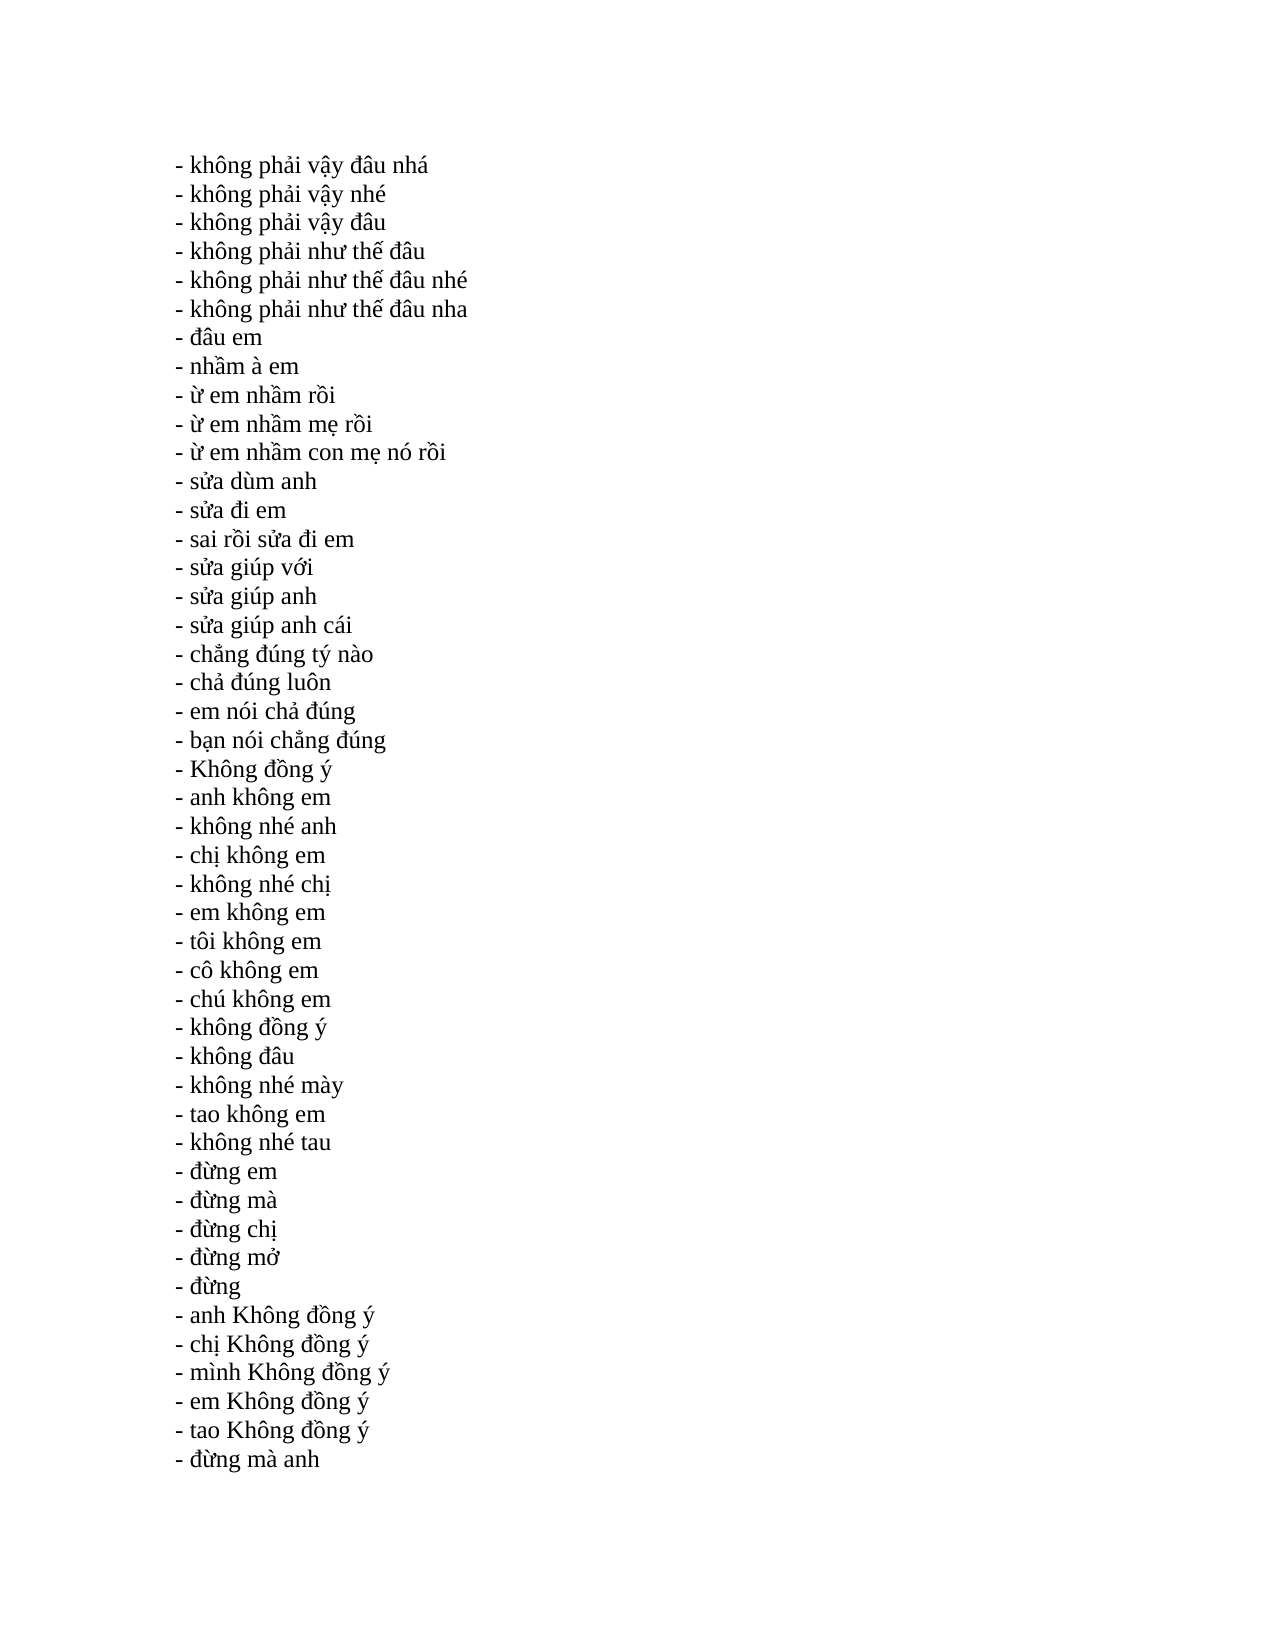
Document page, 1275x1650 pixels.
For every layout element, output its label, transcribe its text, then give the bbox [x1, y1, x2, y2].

text - chẳng đúng tý nào [150, 639, 1125, 667]
text - không phải vậy nhé [150, 179, 1125, 207]
text - chị Không đồng ý [150, 1329, 1125, 1357]
text - sửa giúp anh [150, 581, 1125, 610]
text - bạn nói chẳng đúng [150, 725, 1125, 754]
text - ừ em nhầm con mẹ nó rồi [150, 437, 1125, 466]
text - Không đồng ý [150, 754, 1125, 782]
text - đâu em [150, 322, 1125, 351]
text - đừng chị [150, 1214, 1125, 1242]
text - em không em [150, 897, 1125, 926]
text - không phải như thế đâu [150, 236, 1125, 265]
text - không nhé mày [150, 1070, 1125, 1099]
text - không phải vậy đâu nhá [150, 150, 1125, 179]
text - không nhé tau [150, 1127, 1125, 1156]
text - không phải vậy đâu [150, 207, 1125, 236]
text - chị không em [150, 840, 1125, 869]
text - sai rồi sửa đi em [150, 524, 1125, 552]
text - không phải như thế đâu nha [150, 294, 1125, 322]
text - ừ em nhầm rồi [150, 380, 1125, 409]
text - đừng em [150, 1156, 1125, 1185]
text - sửa dùm anh [150, 466, 1125, 495]
text - đừng [150, 1271, 1125, 1300]
text - em nói chả đúng [150, 696, 1125, 725]
text - đừng mà anh [150, 1444, 1125, 1472]
text - tao Không đồng ý [150, 1415, 1125, 1444]
text - chả đúng luôn [150, 667, 1125, 696]
text - không nhé chị [150, 869, 1125, 897]
text - không đồng ý [150, 1012, 1125, 1041]
text - em Không đồng ý [150, 1386, 1125, 1415]
text - đừng mở [150, 1242, 1125, 1271]
text - tôi không em [150, 926, 1125, 955]
text - anh không em [150, 782, 1125, 811]
text - tao không em [150, 1099, 1125, 1127]
text - đừng mà [150, 1185, 1125, 1214]
text - ừ em nhầm mẹ rồi [150, 409, 1125, 437]
text - sửa giúp với [150, 552, 1125, 581]
text - anh Không đồng ý [150, 1300, 1125, 1329]
text - không đâu [150, 1041, 1125, 1070]
text - mình Không đồng ý [150, 1357, 1125, 1386]
text - cô không em [150, 955, 1125, 984]
text - sửa đi em [150, 495, 1125, 524]
text - không nhé anh [150, 811, 1125, 840]
text - không phải như thế đâu nhé [150, 265, 1125, 294]
text - nhầm à em [150, 351, 1125, 380]
text - chú không em [150, 984, 1125, 1012]
text - sửa giúp anh cái [150, 610, 1125, 639]
